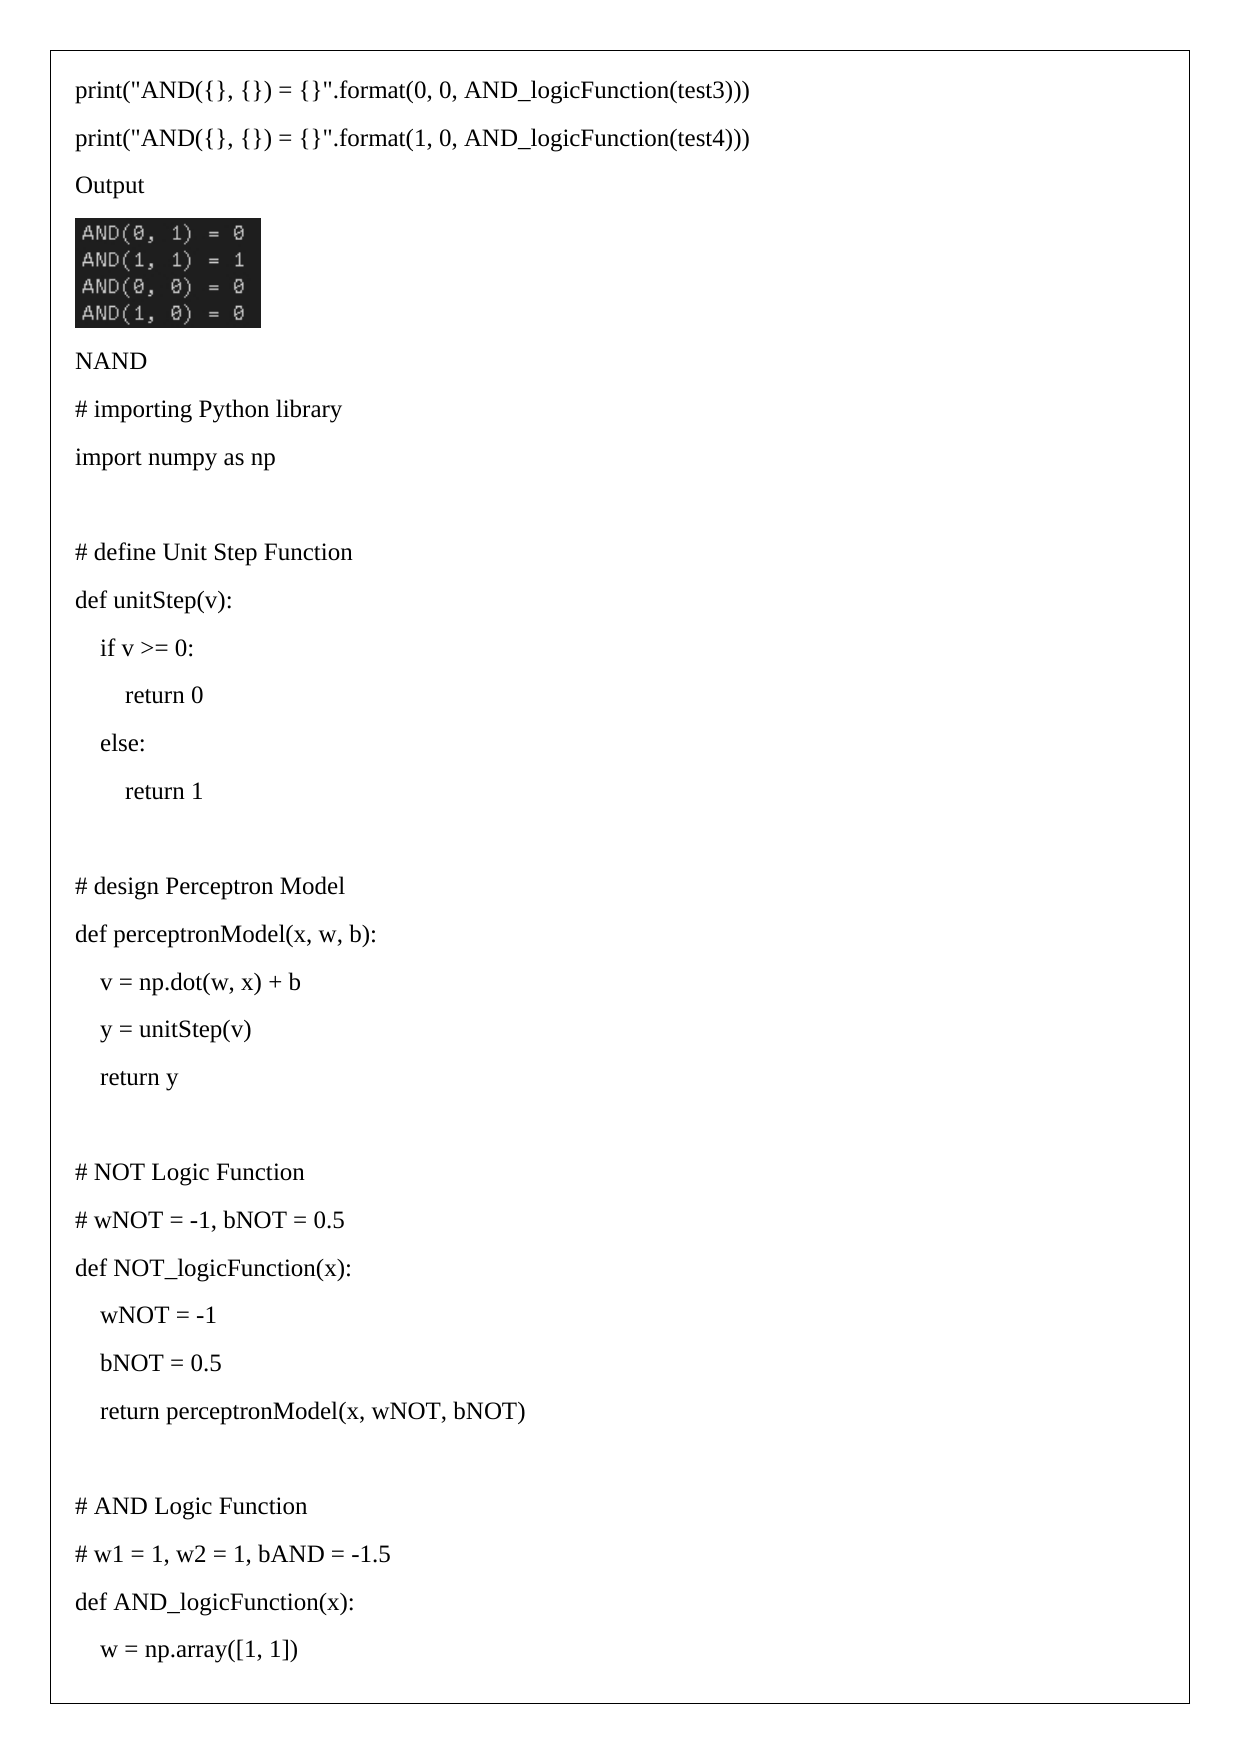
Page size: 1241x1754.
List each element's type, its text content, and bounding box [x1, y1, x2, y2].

text # importing Python library [75, 394, 1165, 423]
text def AND_logicFunction(x): [75, 1587, 1165, 1616]
text # AND Logic Function [75, 1491, 1165, 1520]
text # design Perceptron Model [75, 871, 1165, 900]
text v = np.dot(w, x) + b [75, 967, 1165, 995]
text import numpy as np [75, 442, 1165, 471]
text wNOT = -1 [75, 1301, 1165, 1329]
text Output [75, 170, 1165, 199]
text NAND [75, 346, 1165, 375]
text return 1 [75, 776, 1165, 804]
text return y [75, 1062, 1165, 1091]
text if v >= 0: [75, 633, 1165, 661]
text print("AND({}, {}) = {}".format(0, 0, AND_logicFunction(test3))) [75, 75, 1165, 104]
text def unitStep(v): [75, 585, 1165, 614]
text return perceptronModel(x, wNOT, bNOT) [75, 1396, 1165, 1425]
text def perceptronModel(x, w, b): [75, 919, 1165, 948]
text def NOT_logicFunction(x): [75, 1253, 1165, 1282]
picture [75, 218, 261, 328]
text # wNOT = -1, bNOT = 0.5 [75, 1205, 1165, 1234]
text return 0 [75, 680, 1165, 709]
text bNOT = 0.5 [75, 1348, 1165, 1377]
text # w1 = 1, w2 = 1, bAND = -1.5 [75, 1539, 1165, 1568]
text # define Unit Step Function [75, 537, 1165, 566]
text print("AND({}, {}) = {}".format(1, 0, AND_logicFunction(test4))) [75, 123, 1165, 151]
text else: [75, 728, 1165, 757]
text w = np.array([1, 1]) [75, 1634, 1165, 1663]
text # NOT Logic Function [75, 1157, 1165, 1186]
text y = unitStep(v) [75, 1014, 1165, 1043]
